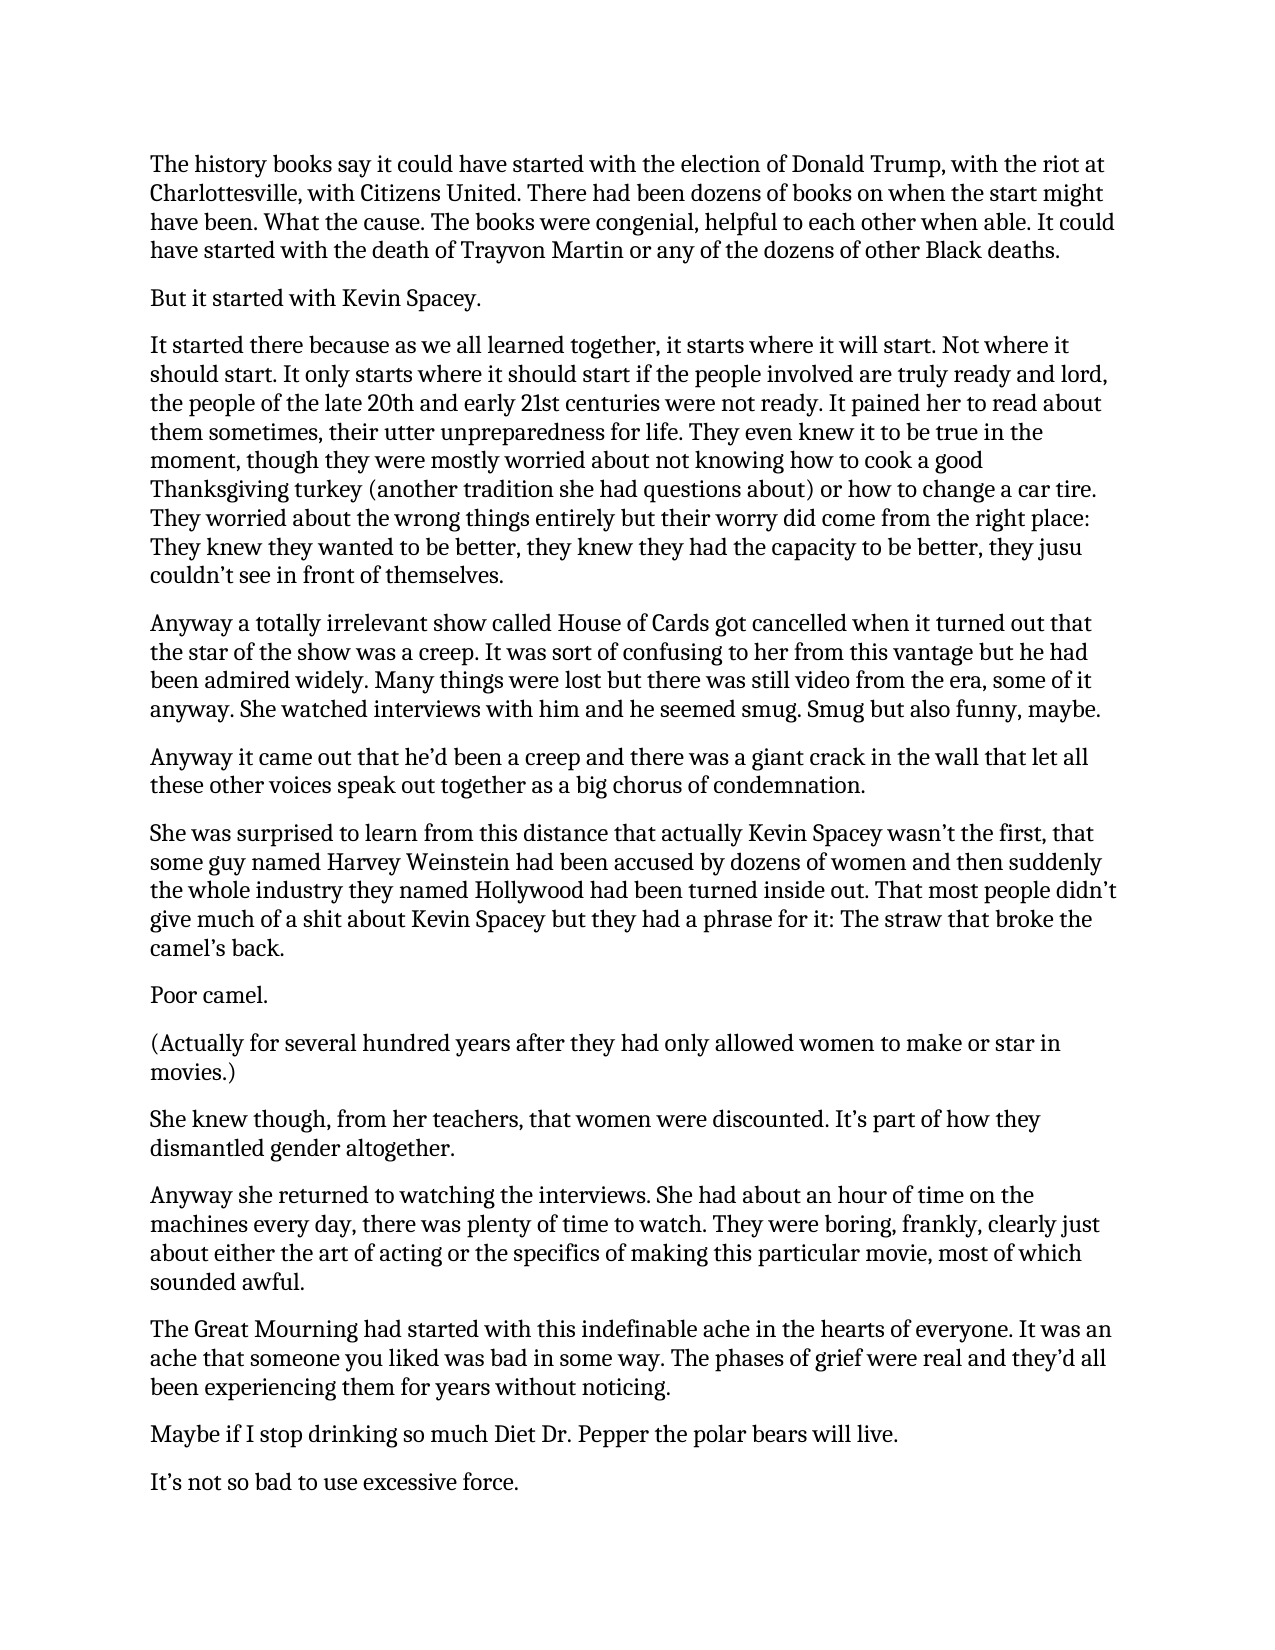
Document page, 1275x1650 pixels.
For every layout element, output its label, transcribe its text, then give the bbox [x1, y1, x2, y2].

text Poor camel. [150, 981, 1125, 1010]
text Anyway a totally irrelevant show called House of Cards got cancelled when it turned out that the star of the show was a creep. It was sort of confusing to her from this vantage but he had been admired widely. Many things were lost but there was still video from the era, some of it anyway. She watched interviews with him and he seemed smug. Smug but also funny, maybe. [150, 609, 1125, 724]
text She knew though, from her teachers, that women were discounted. It’s part of how they dismantled gender altogether. [150, 1105, 1125, 1162]
text (Actually for several hundred years after they had only allowed women to make or star in movies.) [150, 1029, 1125, 1086]
text It’s not so bad to use excessive force. [150, 1467, 1125, 1496]
text Anyway it came out that he’d been a creep and there was a giant crack in the wall that let all these other voices speak out together as a big chorus of condemnation. [150, 742, 1125, 800]
text It started there because as we all learned together, it starts where it will start. Not where it should start. It only starts where it should start if the people involved are truly ready and lord, the people of the late 20th and early 21st centuries were not ready. It pained her to read about them sometimes, their utter unpreparedness for life. They even knew it to be true in the moment, though they were mostly worried about not knowing how to cook a good Thanksgiving turkey (another tradition she had questions about) or how to change a car tire. They worried about the wrong things entirely but their worry did come from the right place: They knew they wanted to be better, they knew they had the capacity to be better, they jusu couldn’t see in front of themselves. [150, 331, 1125, 590]
text The history books say it could have started with the election of Donald Trump, with the riot at Charlottesville, with Citizens United. There had been dozens of books on when the start might have been. What the cause. The books were congenial, helpful to each other when able. It could have started with the death of Trayvon Martin or any of the dozens of other Black deaths. [150, 150, 1125, 265]
text But it started with Kevin Spacey. [150, 284, 1125, 312]
text The Great Mourning had started with this indefinable ache in the hearts of everyone. It was an ache that someone you liked was bad in some way. The phases of grief were real and they’d all been experiencing them for years without noticing. [150, 1315, 1125, 1401]
text She was surprised to learn from this distance that actually Kevin Spacey wasn’t the first, that some guy named Harvey Weinstein had been accused by dozens of women and then suddenly the whole industry they named Hollywood had been turned inside out. That most people didn’t give much of a shit about Kevin Spacey but they had a phrase for it: The straw that broke the camel’s back. [150, 819, 1125, 962]
text Maybe if I stop drinking so much Diet Dr. Pepper the polar bears will live. [150, 1420, 1125, 1449]
text Anyway she returned to watching the interviews. She had about an hour of time on the machines every day, there was plenty of time to watch. They were boring, frankly, clearly just about either the art of acting or the specifics of making this particular movie, most of which sounded awful. [150, 1181, 1125, 1296]
